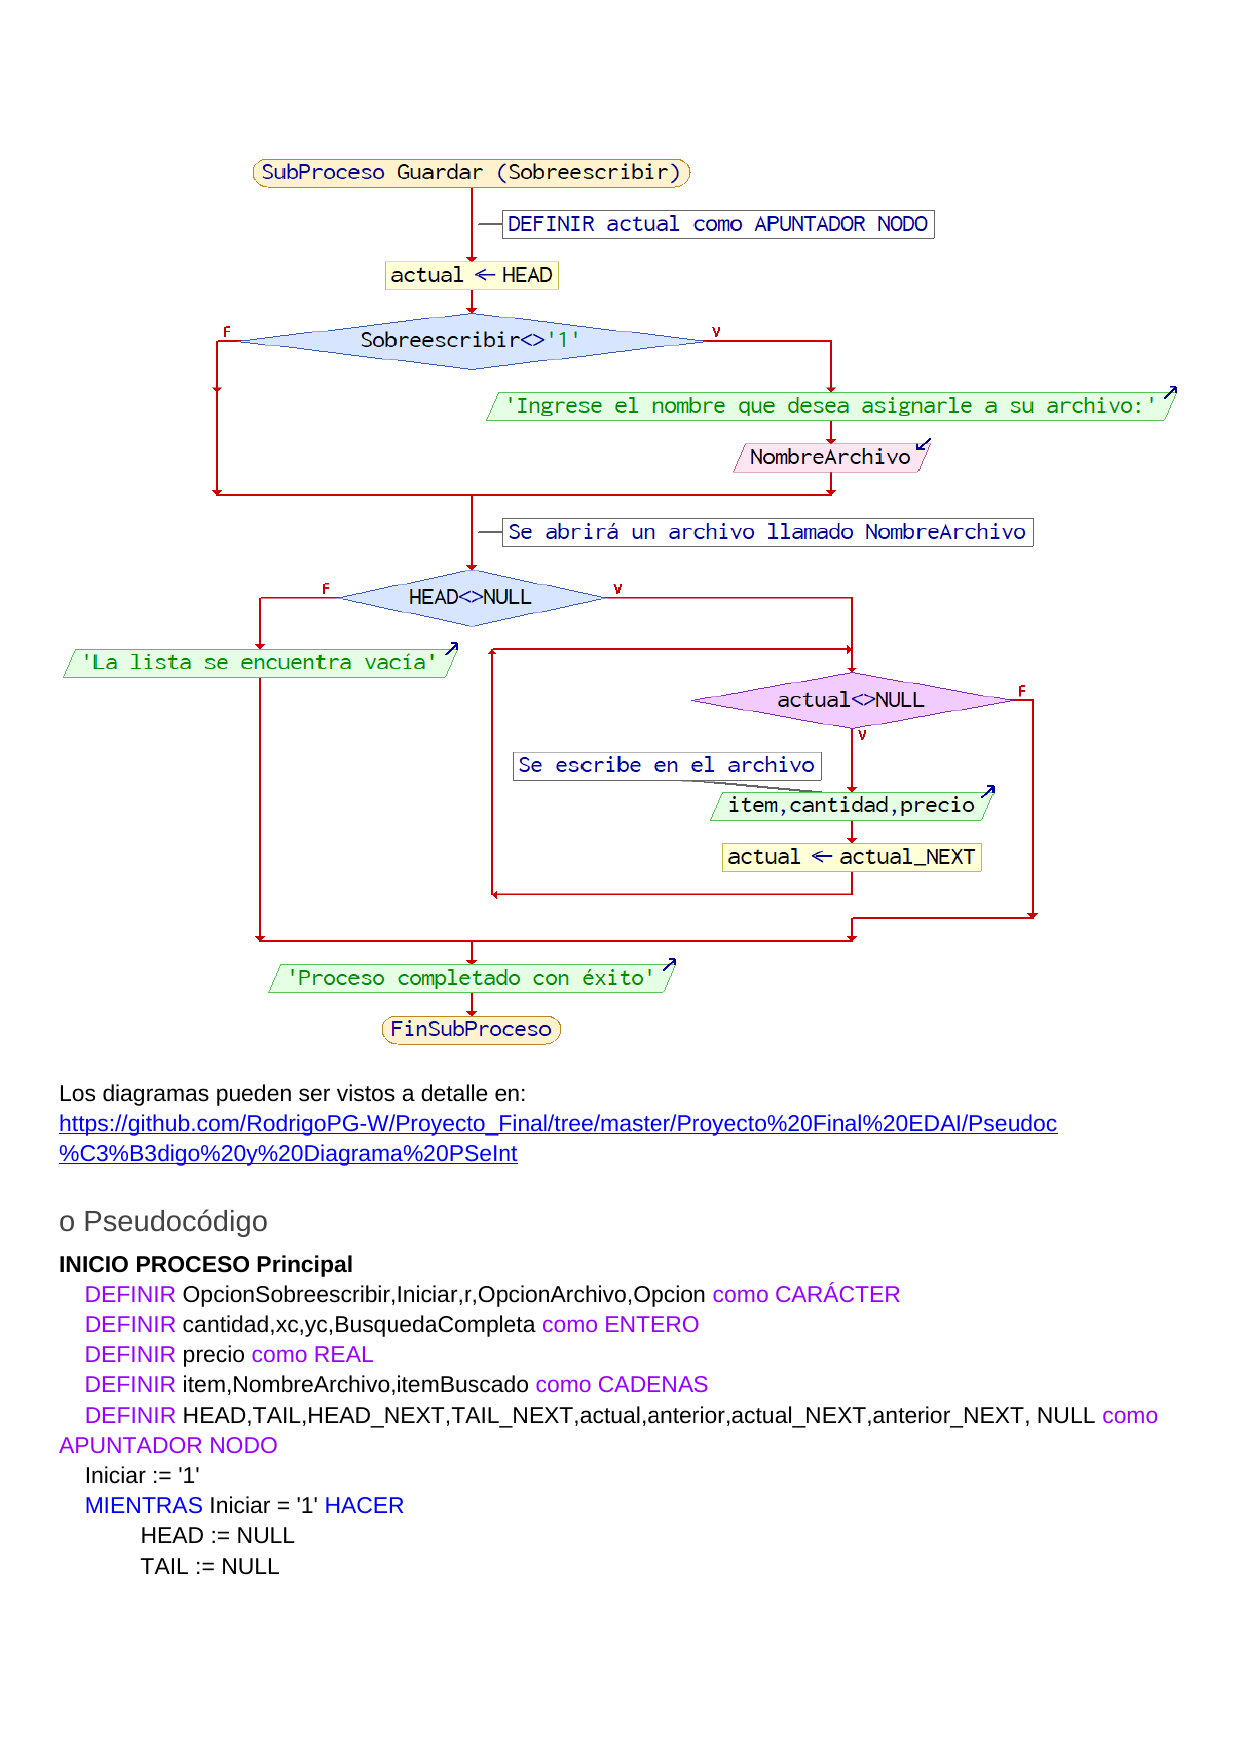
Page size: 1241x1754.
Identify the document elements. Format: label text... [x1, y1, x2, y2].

text Iniciar := '1' [59, 1462, 1181, 1488]
subtitle o Pseudocódigo [59, 1204, 1181, 1237]
text MIENTRAS Iniciar = '1' HACER [59, 1492, 1181, 1518]
text DEFINIR precio como REAL [59, 1341, 1181, 1367]
text DEFINIR OpcionSobreescribir,Iniciar,r,OpcionArchivo,Opcion como CARÁCTER [59, 1281, 1181, 1307]
text INICIO PROCESO Principal [59, 1251, 1181, 1277]
text DEFINIR item,NombreArchivo,itemBuscado como CADENAS [59, 1371, 1181, 1398]
text DEFINIR HEAD,TAIL,HEAD_NEXT,TAIL_NEXT,actual,anterior,actual_NEXT,anterior_NEXT, NULL como APUNTADOR NODO [59, 1402, 1181, 1458]
text TAIL := NULL [59, 1553, 1181, 1579]
text HEAD := NULL [59, 1522, 1181, 1549]
text DEFINIR cantidad,xc,yc,BusquedaCompleta como ENTERO [59, 1311, 1181, 1337]
text Los diagramas pueden ser vistos a detalle en: https://github.com/RodrigoPG-W/Proyecto_Final/tree/master/Proyecto%20Final%20EDAI/Pseudoc%C3%B3digo%20y%20Diagrama%20PSeInt [59, 1080, 1181, 1166]
picture [59, 150, 1181, 1076]
